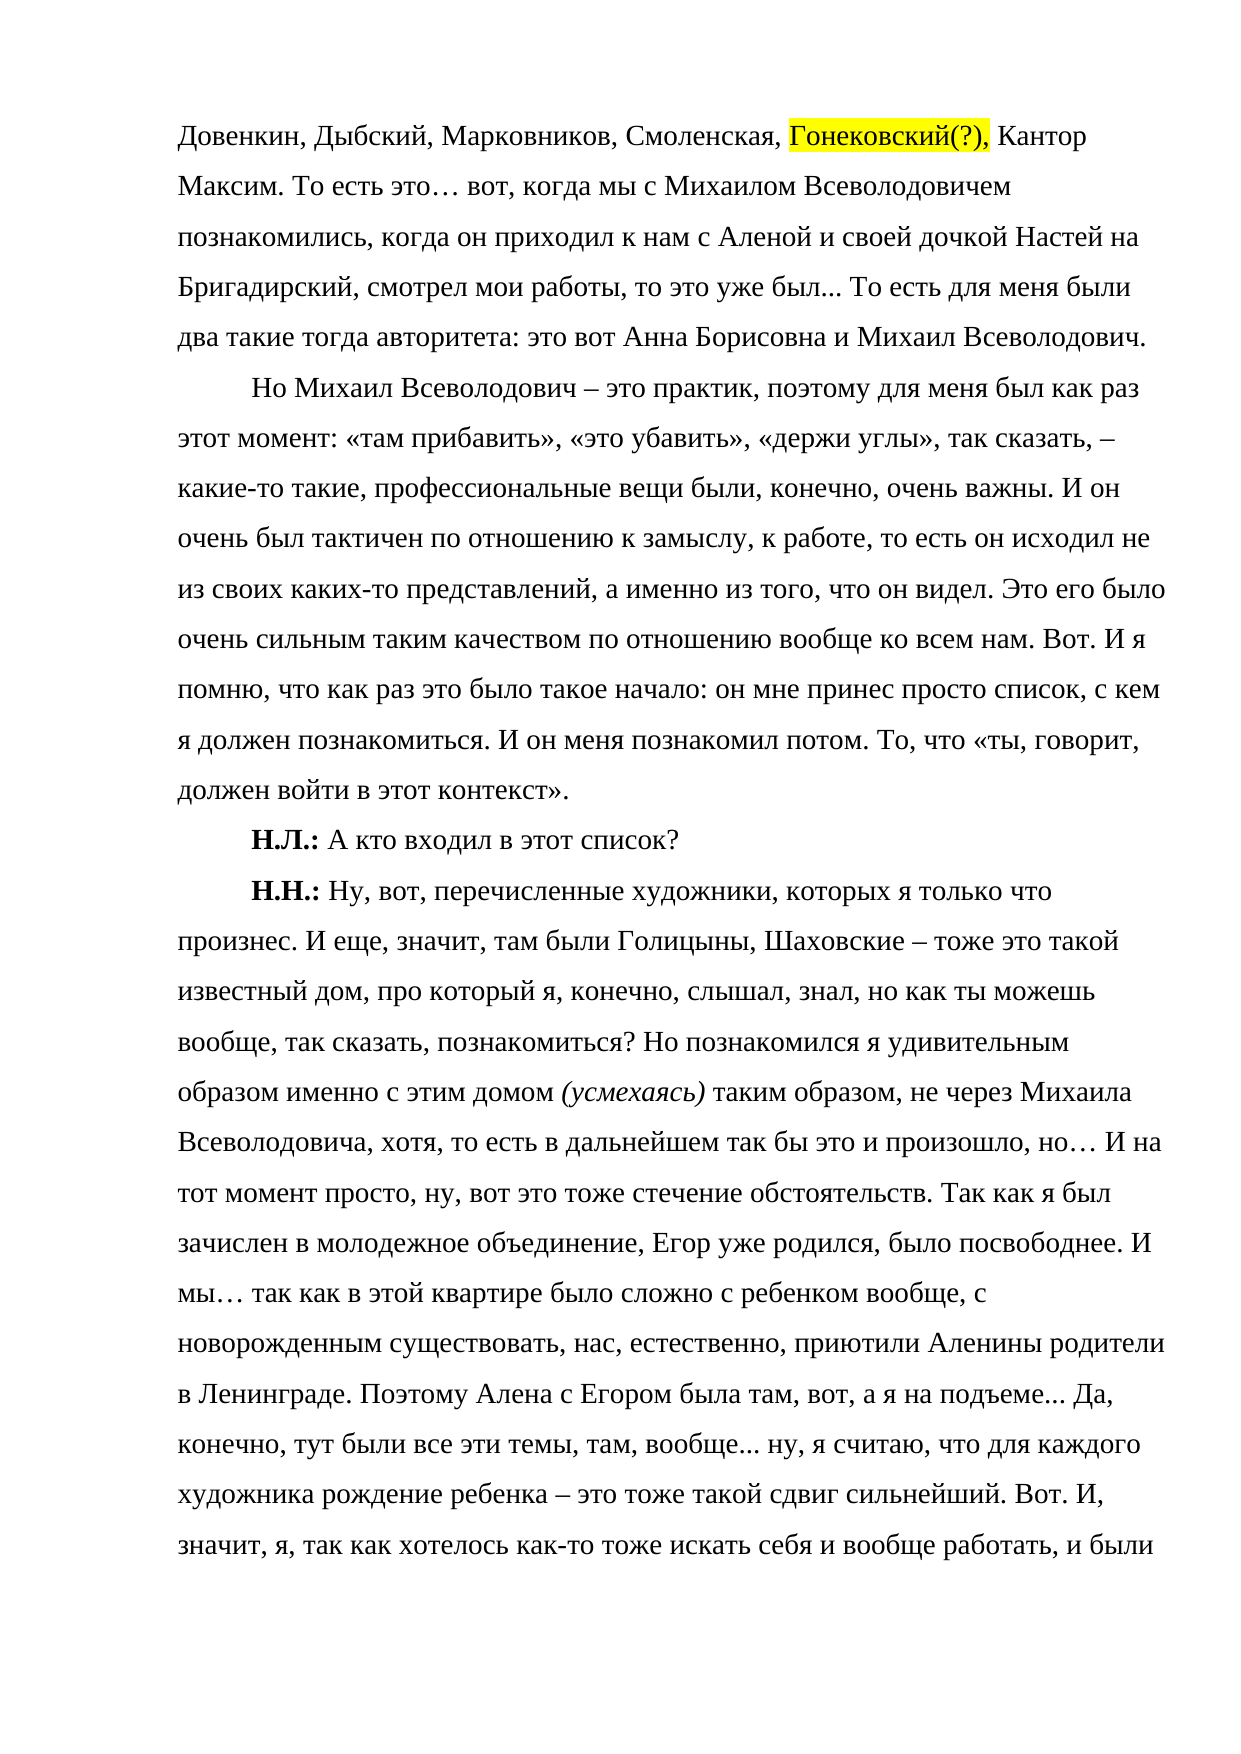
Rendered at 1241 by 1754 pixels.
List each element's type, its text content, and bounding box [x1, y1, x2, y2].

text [177, 118, 1166, 353]
text Но Михаил Всеволодович – это практик, поэтому для меня был как раз этот момент: «там прибавить», «это убавить», «держи углы», так сказать, – какие-то такие, профессиональные вещи были, конечно, очень важны. И он очень был тактичен по отношению к замыслу, к работе, то есть он исходил не из своих каких-то представлений, а именно из того, что он видел. Это его было очень сильным таким качеством по отношению вообще ко всем нам. Вот. И я помню, что как раз это было такое начало: он мне принес просто список, с кем я должен познакомиться. И он меня познакомил потом. То, что «ты, говорит, должен войти в этот контекст». [177, 370, 1166, 806]
text Н.Л.: А кто входил в этот список? [177, 822, 1166, 856]
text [177, 873, 1166, 1560]
